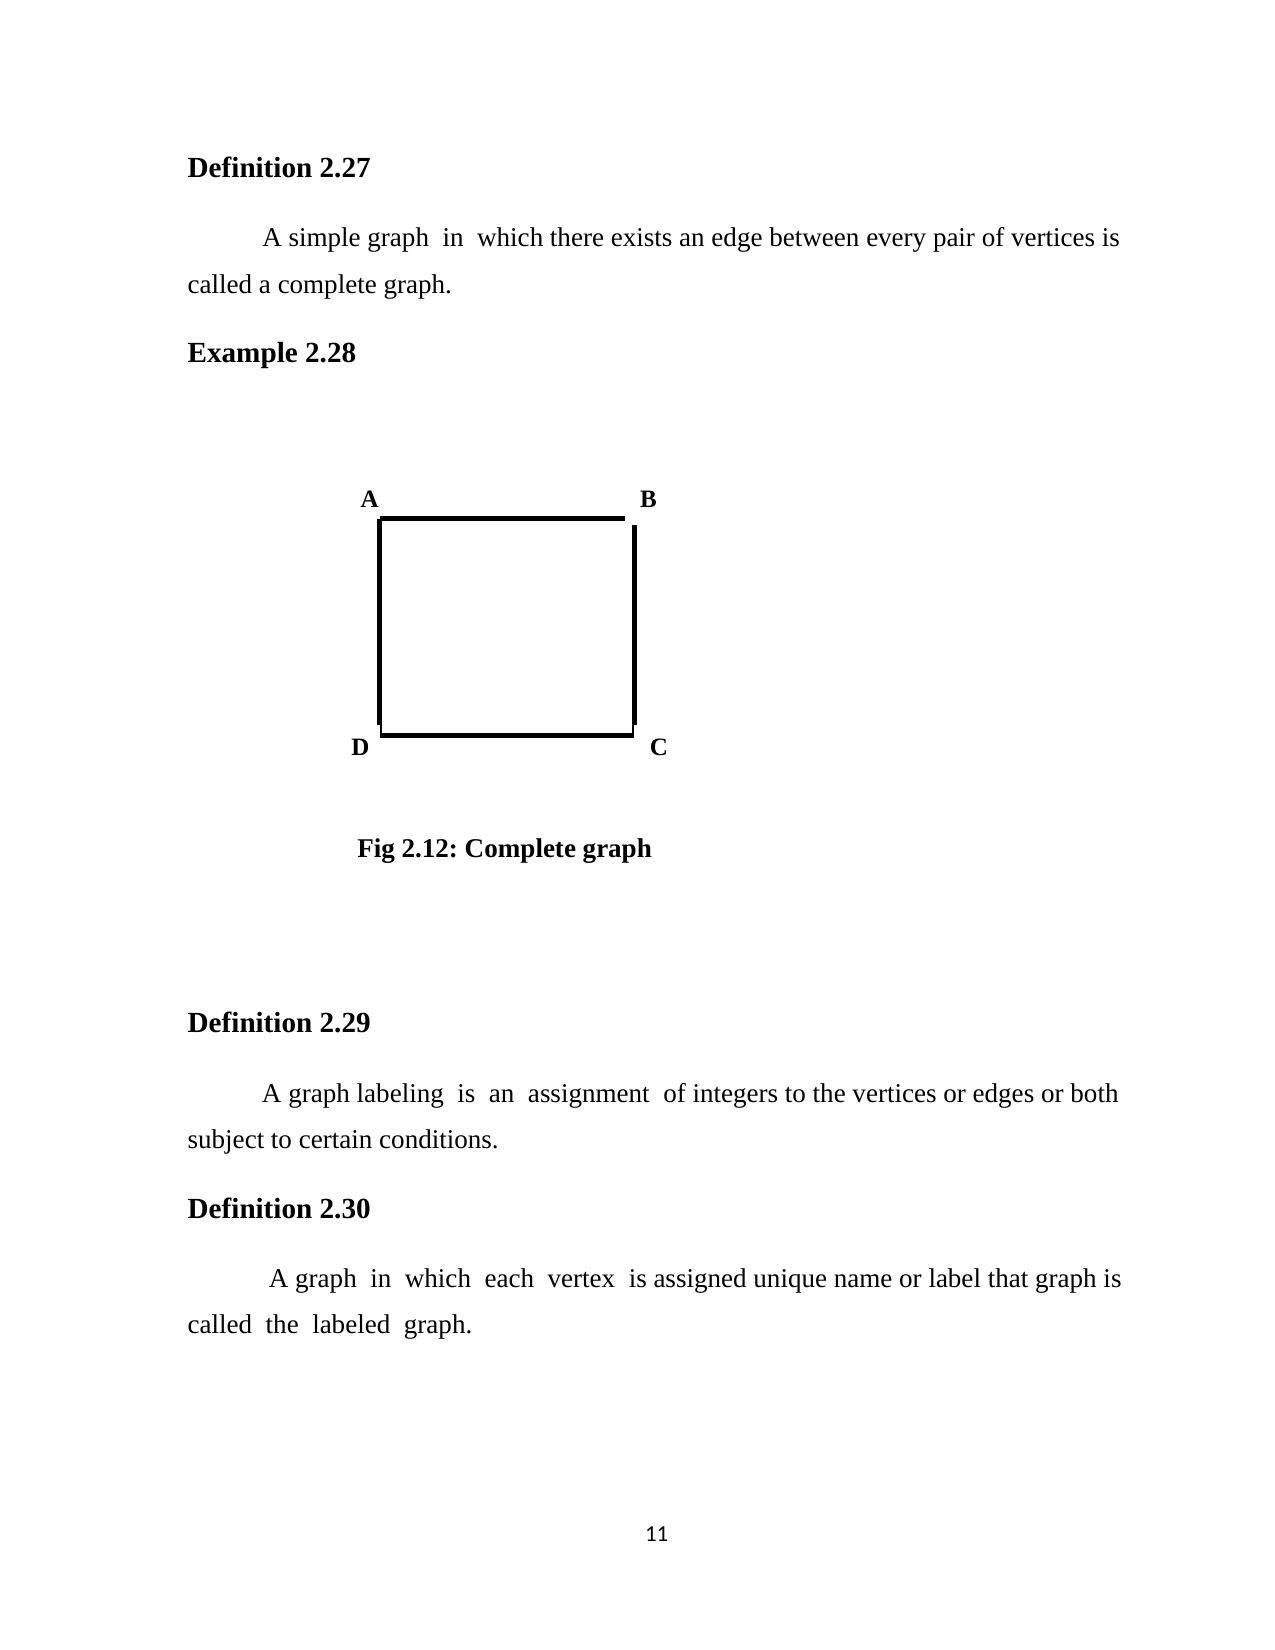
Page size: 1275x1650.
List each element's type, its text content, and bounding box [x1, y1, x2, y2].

text A simple graph in which there exists an edge between every pair of vertices is called a complete graph. [187, 221, 1125, 299]
text A graph labeling is an assignment of integers to the vertices or edges or both subject to certain conditions. [187, 1077, 1125, 1154]
text Example 2.28 [187, 335, 1125, 369]
text A graph in which each vertex is assigned unique name or label that graph is called the labeled graph. [187, 1262, 1125, 1340]
text Definition 2.27 [187, 150, 1125, 183]
text Definition 2.29 [187, 1006, 1125, 1039]
text Definition 2.30 [187, 1191, 1125, 1224]
